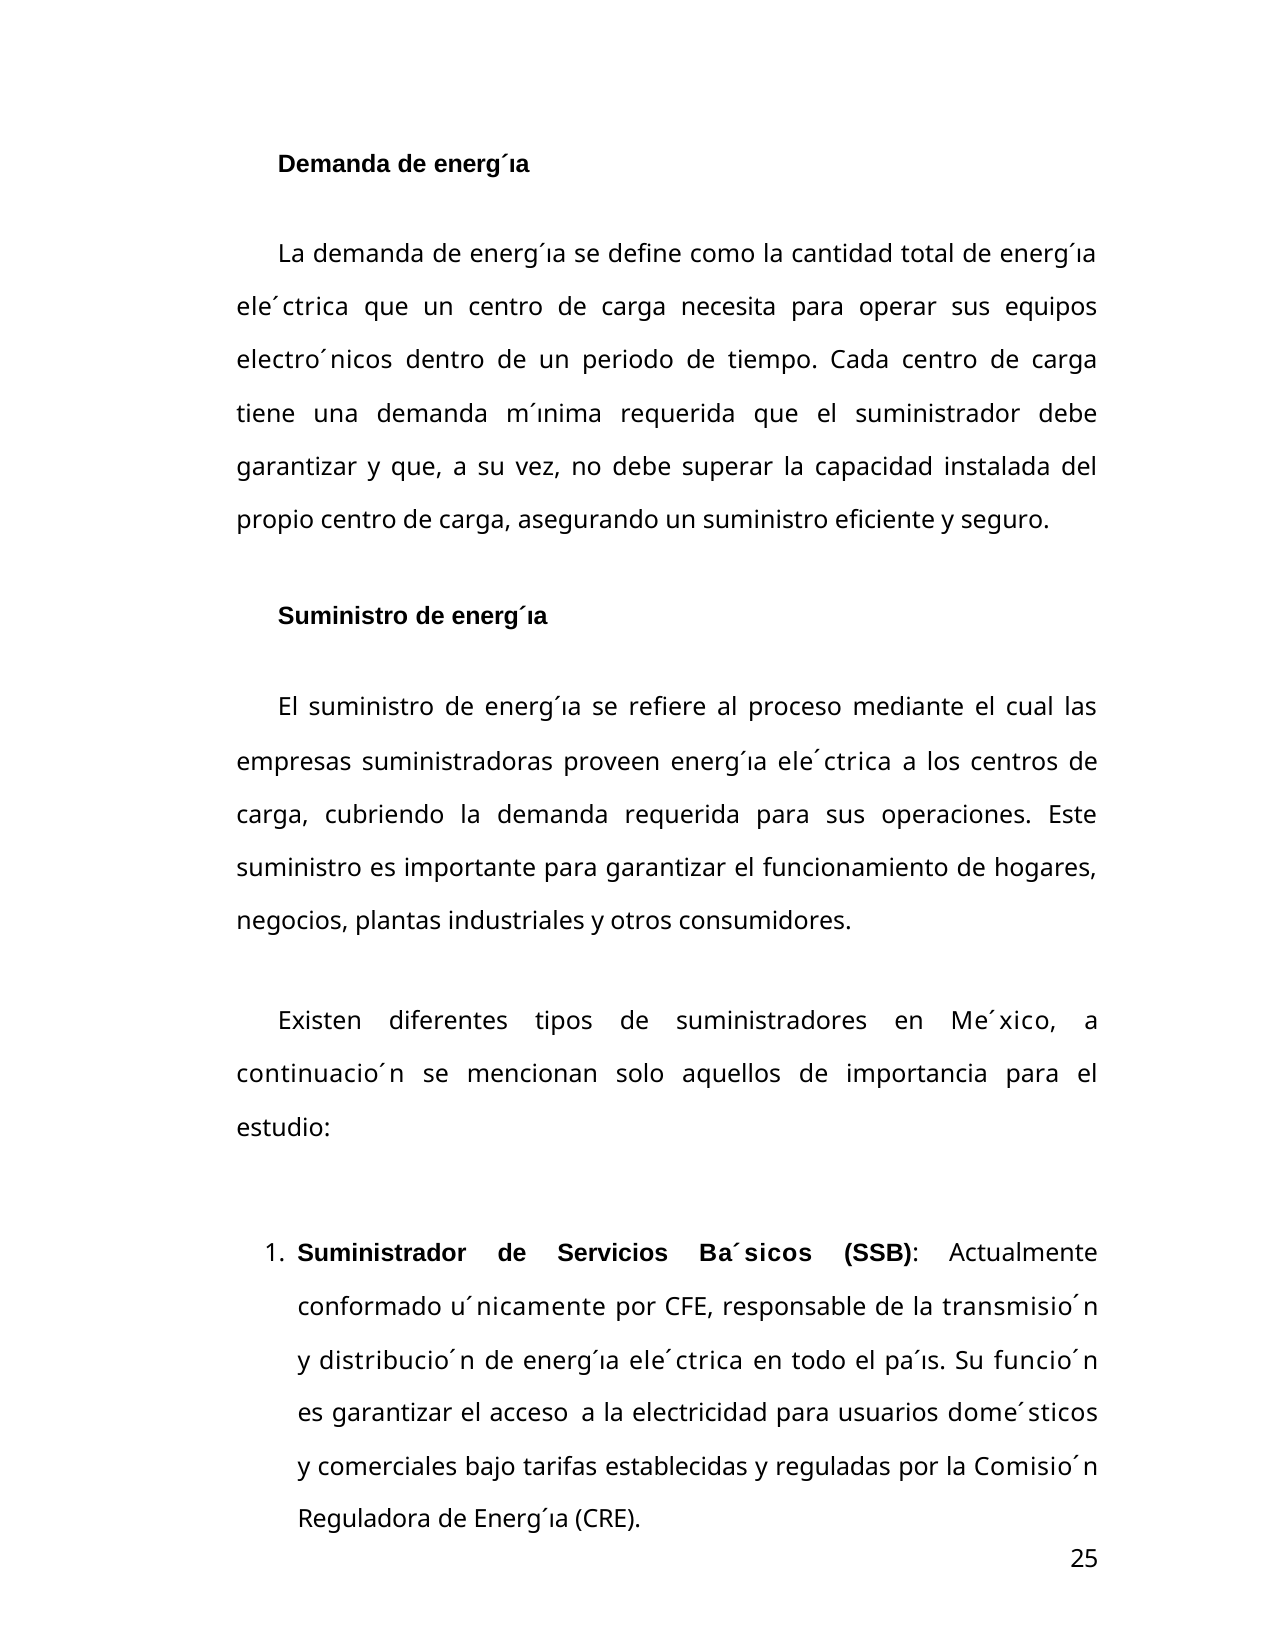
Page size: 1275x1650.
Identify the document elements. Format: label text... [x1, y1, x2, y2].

text Existen diferentes tipos de suministradores en Me´xico, a continuacio´n se mencionan solo aquellos de importancia para el estudio: [236, 1003, 1098, 1143]
subtitle Demanda de energ´ıa [278, 149, 1162, 178]
text La demanda de energ´ıa se define como la cantidad total de energ´ıa ele´ctrica que un centro de carga necesita para operar sus equipos electro´nicos dentro de un periodo de tiempo. Cada centro de carga tiene una demanda m´ınima requerida que el suministrador debe garantizar y que, a su vez, no debe superar la capacidad instalada del propio centro de carga, asegurando un suministro eficiente y seguro. [236, 236, 1098, 536]
subtitle Suministro de energ´ıa [278, 601, 1162, 630]
list Suministrador de Servicios Ba´sicos (SSB): Actualmente conformado u´nicamente por CFE, responsable de la transmisio´n y distribucio´n de energ´ıa ele´ctrica en todo el pa´ıs. Su funcio´n es garantizar el acceso a la electricidad para usuarios dome´sticos y comerciales bajo tarifas establecidas y reguladas por la Comisio´n Reguladora de Energ´ıa (CRE). [264, 1234, 1098, 1535]
text El suministro de energ´ıa se refiere al proceso mediante el cual las empresas suministradoras proveen energ´ıa ele´ctrica a los centros de carga, cubriendo la demanda requerida para sus operaciones. Este suministro es importante para garantizar el funcionamiento de hogares, negocios, plantas industriales y otros consumidores. [236, 688, 1098, 937]
